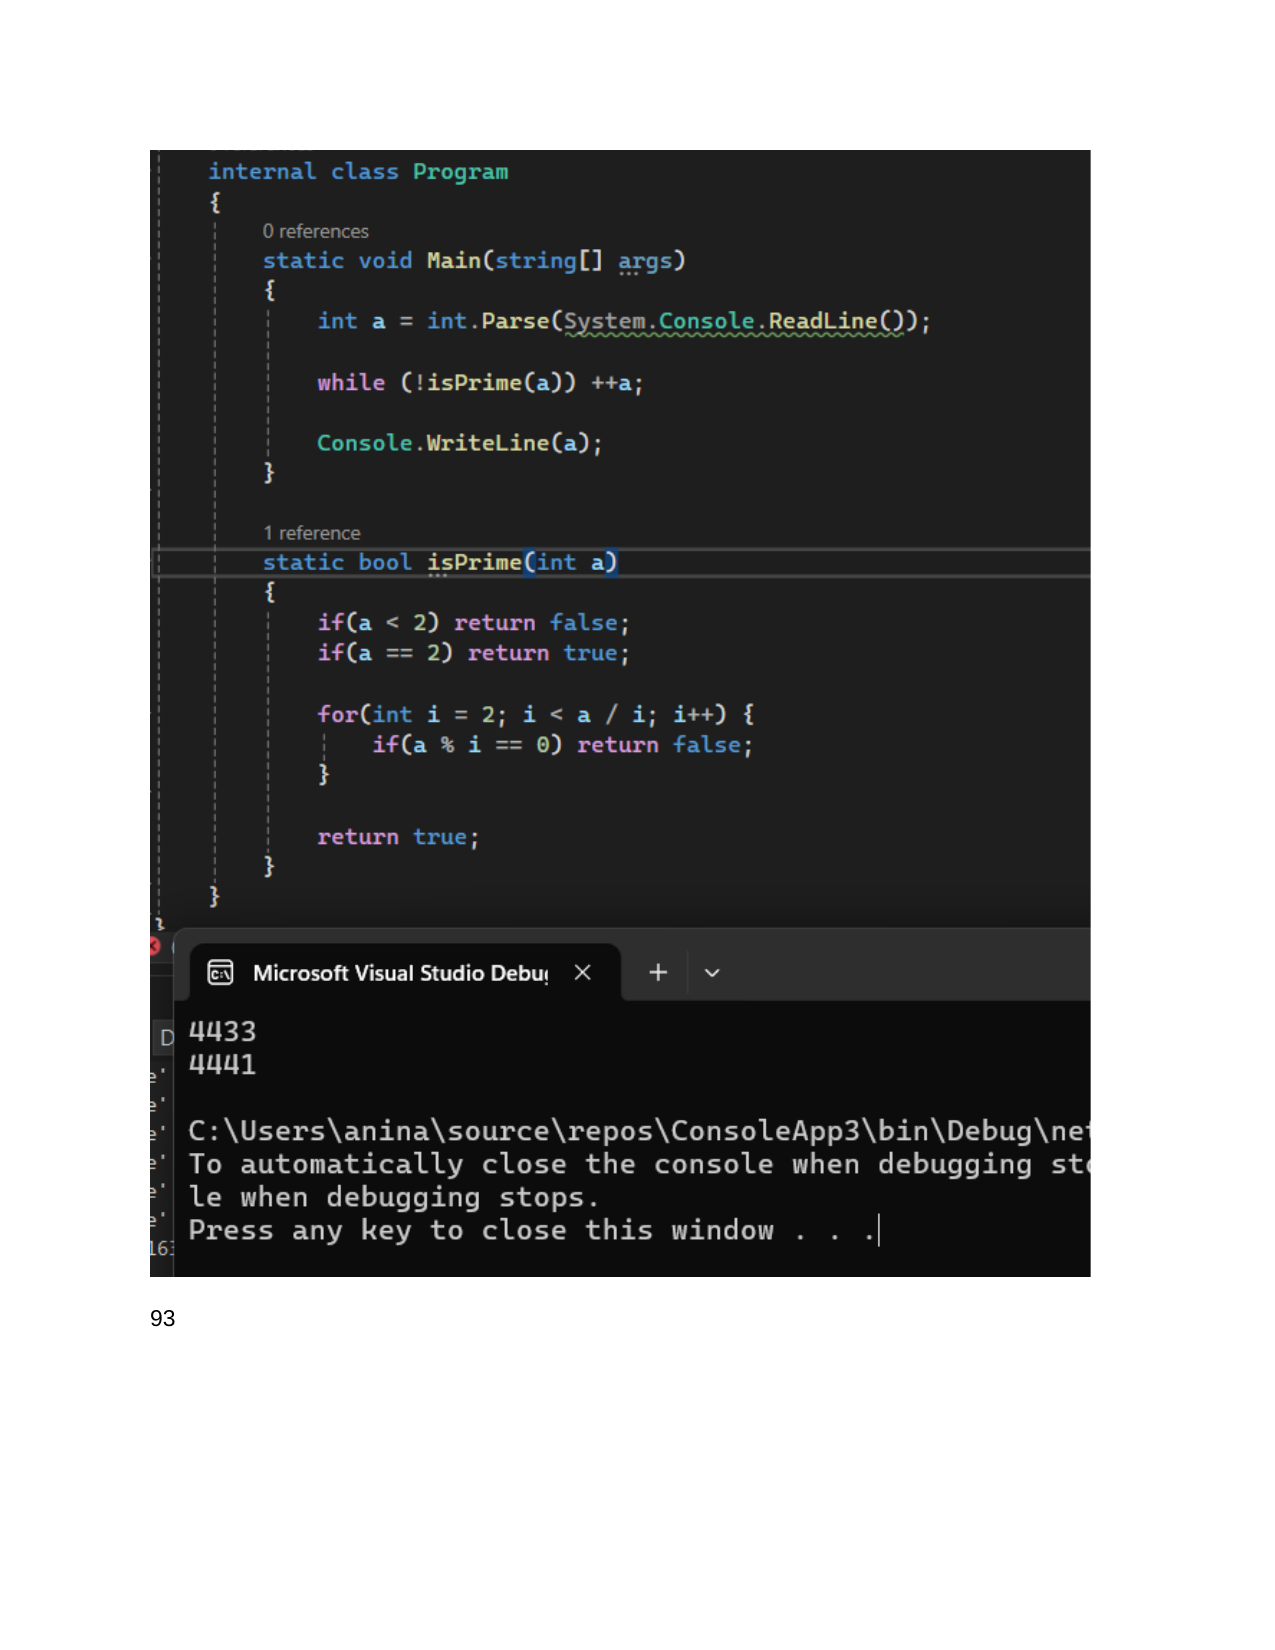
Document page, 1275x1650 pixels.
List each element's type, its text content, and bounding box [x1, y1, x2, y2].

text 93 [150, 1305, 1125, 1332]
picture [150, 150, 1091, 1277]
